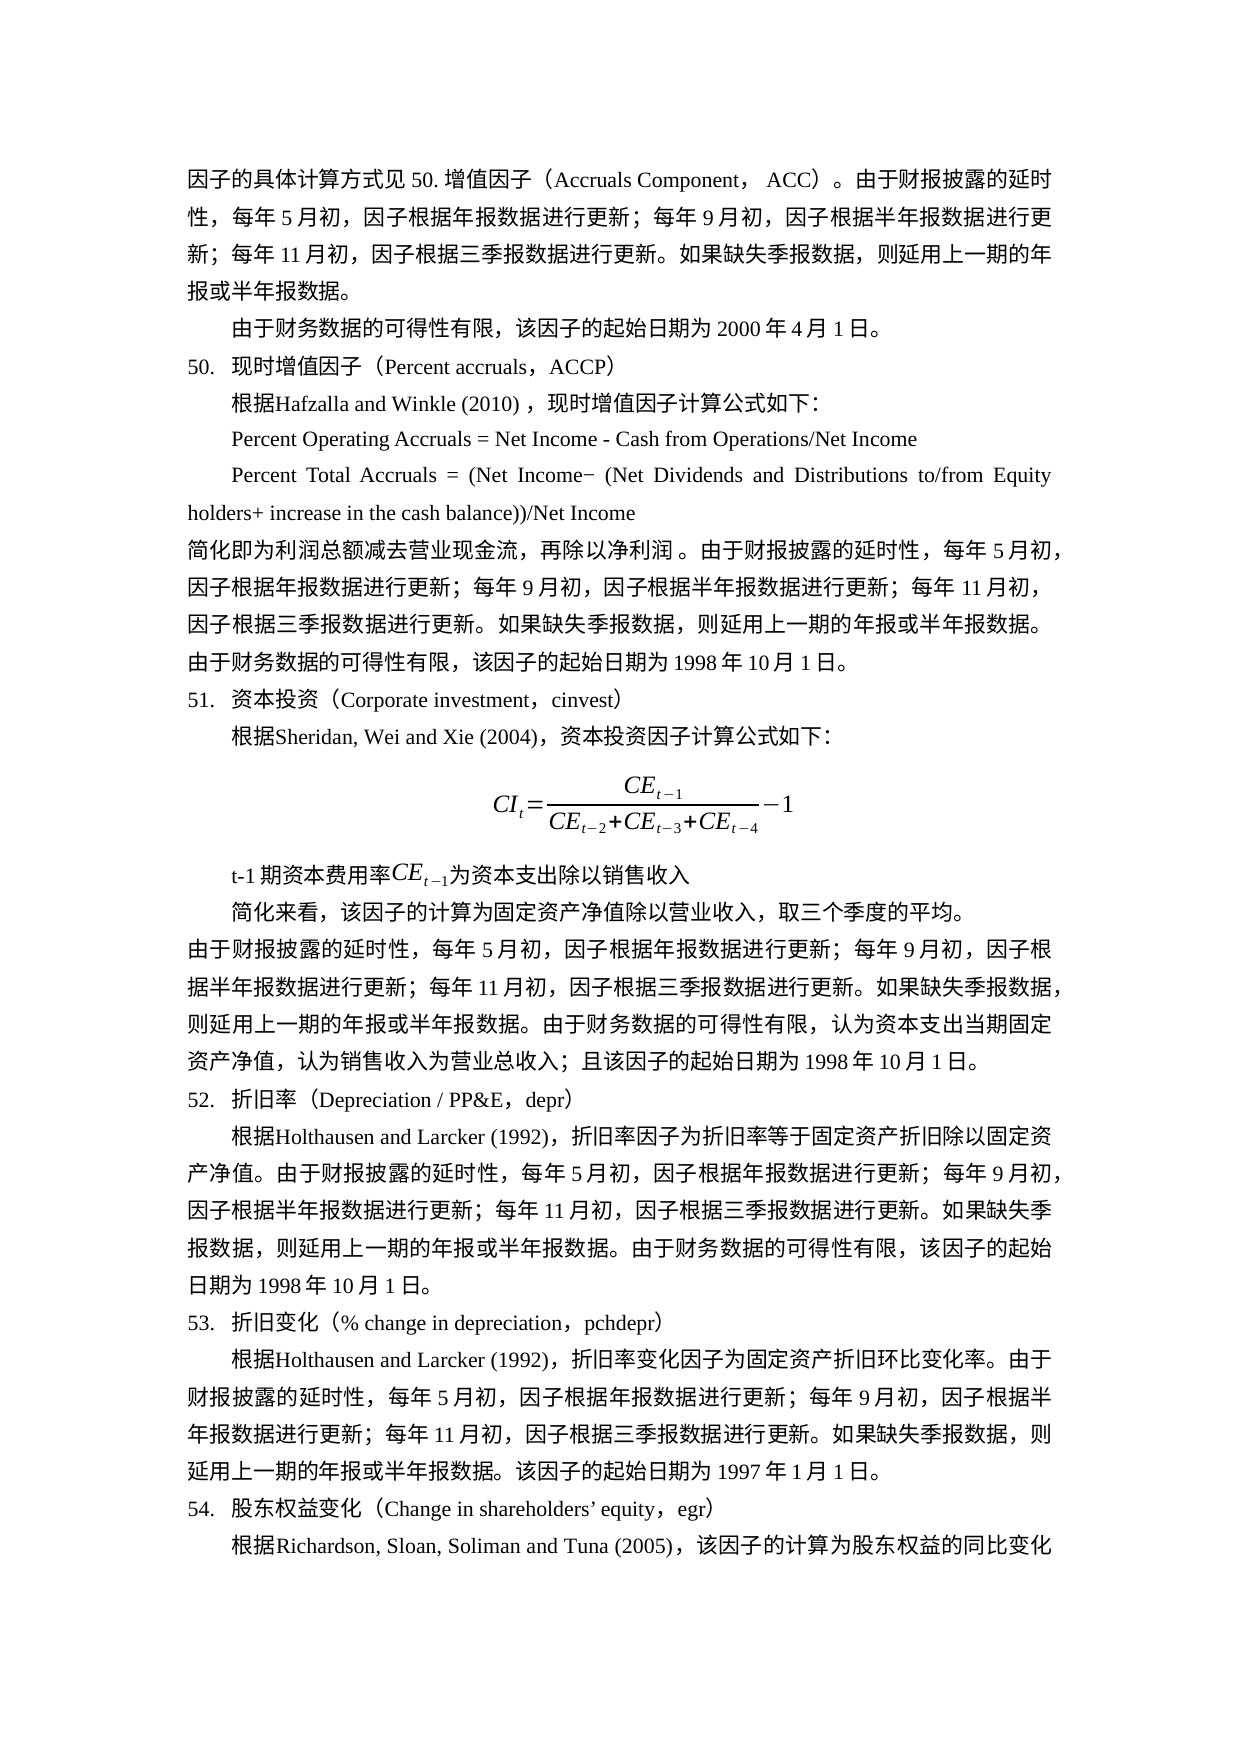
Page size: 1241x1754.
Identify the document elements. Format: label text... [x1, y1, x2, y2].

list 折旧率（Depreciation / PP&E，depr） [187, 1081, 1053, 1114]
text Percent Total Accruals = (Net Income− (Net Dividends and Distributions to/from Equity holders+ increase in the cash balance))/Net Income [187, 459, 1053, 529]
text 由于财报披露的延时性，每年5月初，因子根据年报数据进行更新；每年9月初，因子根据半年报数据进行更新；每年11月初，因子根据三季报数据进行更新。如果缺失季报数据，则延用上一期的年报或半年报数据。由于财务数据的可得性有限，认为资本支出当期固定资产净值，认为销售收入为营业总收入；且该因子的起始日期为1998年10月1日。 [187, 932, 1053, 1076]
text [187, 1528, 1053, 1561]
text 根据Holthausen and Larcker (1992)，折旧率变化因子为固定资产折旧环比变化率。由于财报披露的延时性，每年5月初，因子根据年报数据进行更新；每年9月初，因子根据半年报数据进行更新；每年11月初，因子根据三季报数据进行更新。如果缺失季报数据，则延用上一期的年报或半年报数据。该因子的起始日期为1997年1月1日。 [187, 1342, 1053, 1486]
list 股东权益变化（Change in shareholders’ equity，egr） [187, 1491, 1053, 1523]
text t-1期资本费用率为资本支出除以销售收入 [187, 858, 1053, 890]
text 根据Sheridan, Wei and Xie (2004)，资本投资因子计算公式如下： [187, 719, 1053, 751]
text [187, 162, 1053, 306]
text Percent Operating Accruals = Net Income - Cash from Operations/Net Income [187, 423, 1053, 455]
list 资本投资（Corporate investment，cinvest） [187, 681, 1053, 714]
text 由于财务数据的可得性有限，该因子的起始日期为2000年4月1日。 [187, 311, 1053, 343]
text 简化即为利润总额减去营业现金流，再除以净利润 。由于财报披露的延时性，每年5月初，因子根据年报数据进行更新；每年9月初，因子根据半年报数据进行更新；每年11月初，因子根据三季报数据进行更新。如果缺失季报数据，则延用上一期的年报或半年报数据。由于财务数据的可得性有限，该因子的起始日期为1998年10月1日。 [187, 532, 1053, 677]
list 现时增值因子（Percent accruals，ACCP） [187, 348, 1053, 381]
list 折旧变化（% change in depreciation，pchdepr） [187, 1305, 1053, 1337]
text 根据Hafzalla and Winkle (2010) ，现时增值因子计算公式如下： [187, 385, 1053, 418]
text 根据Holthausen and Larcker (1992)，折旧率因子为折旧率等于固定资产折旧除以固定资产净值。由于财报披露的延时性，每年5月初，因子根据年报数据进行更新；每年9月初，因子根据半年报数据进行更新；每年11月初，因子根据三季报数据进行更新。如果缺失季报数据，则延用上一期的年报或半年报数据。由于财务数据的可得性有限，该因子的起始日期为1998年10月1日。 [187, 1118, 1053, 1300]
text 简化来看，该因子的计算为固定资产净值除以营业收入，取三个季度的平均。 [187, 895, 1053, 927]
